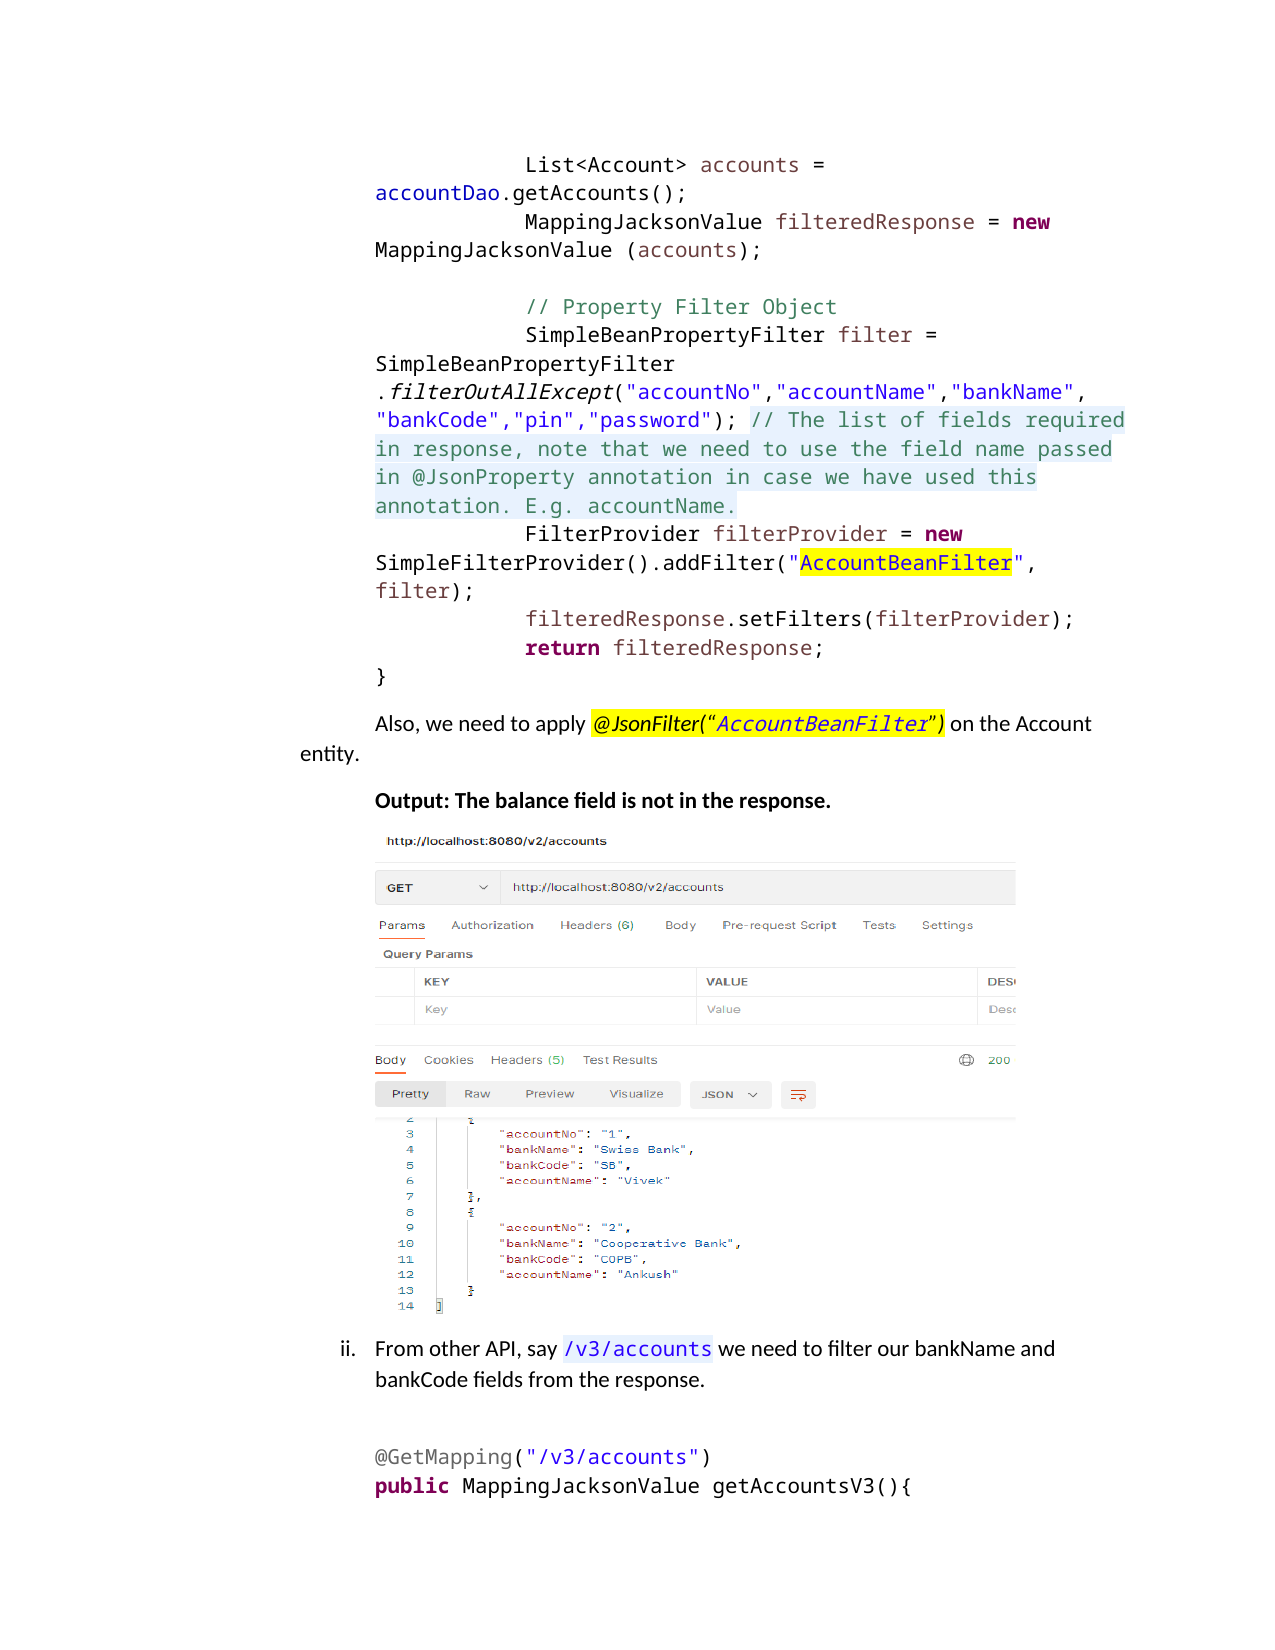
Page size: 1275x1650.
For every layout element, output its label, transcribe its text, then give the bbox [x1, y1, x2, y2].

text return filteredResponse; [375, 633, 1125, 661]
text SimpleBeanPropertyFilter filter = SimpleBeanPropertyFilter.filterOutAllExcept("accountNo","accountName","bankName", "bankCode","pin","password"); // The list of fields required in response, note that we need to use the field name passed in @JsonProperty annotation in case we have used this annotation. E.g. accountName. [375, 320, 1125, 434]
picture [375, 833, 1016, 1316]
text } [300, 661, 1125, 690]
text SimpleBeanPropertyFilter filter = SimpleBeanPropertyFilter.filterOutAllExcept("accountNo","accountName","bankName", "bankCode","pin","password"); // The list of fields required in response, note that we need to use the field name passed in @JsonProperty annotation in case we have used this annotation. E.g. accountName. [375, 434, 1125, 519]
text FilterProvider filterProvider = new SimpleFilterProvider().addFilter("AccountBeanFilter", filter); [375, 519, 1125, 604]
list From other API, say /v3/accounts we need to filter our bankName and bankCode fields from the response. [356, 1334, 1125, 1393]
text public MappingJacksonValue getAccountsV3(){ [356, 1471, 1125, 1499]
text List<Account> accounts = accountDao.getAccounts(); [375, 150, 1125, 207]
text filteredResponse.setFilters(filterProvider); [375, 604, 1125, 633]
text MappingJacksonValue filteredResponse = new MappingJacksonValue (accounts); [375, 207, 1125, 264]
text Also, we need to apply @JsonFilter(“AccountBeanFilter”) on the Account entity. [300, 709, 1125, 767]
text @GetMapping("/v3/accounts") [356, 1442, 1125, 1471]
text // Property Filter Object [375, 292, 1125, 320]
text Output: The balance field is not in the response. [300, 786, 1125, 814]
